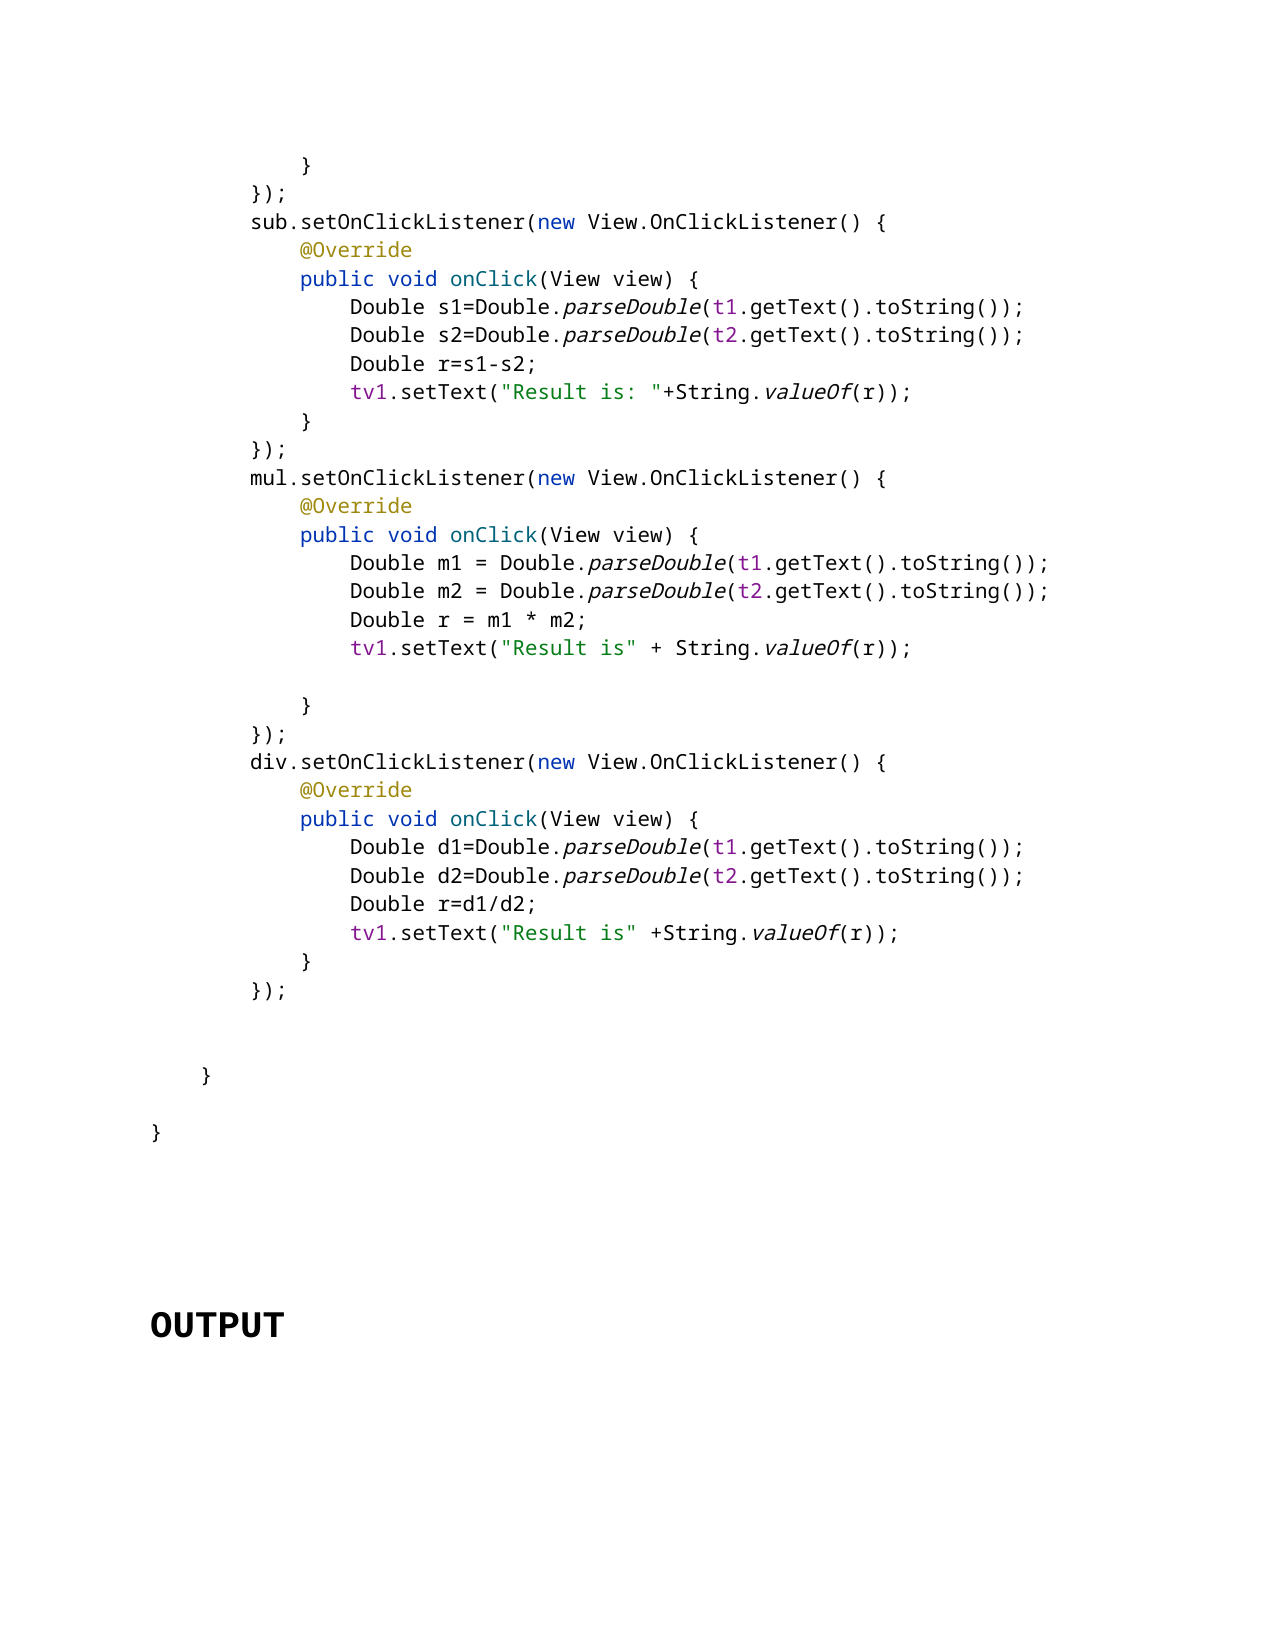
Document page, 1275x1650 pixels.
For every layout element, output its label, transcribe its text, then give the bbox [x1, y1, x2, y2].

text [150, 150, 1125, 1145]
text OUTPUT [150, 1306, 1125, 1349]
